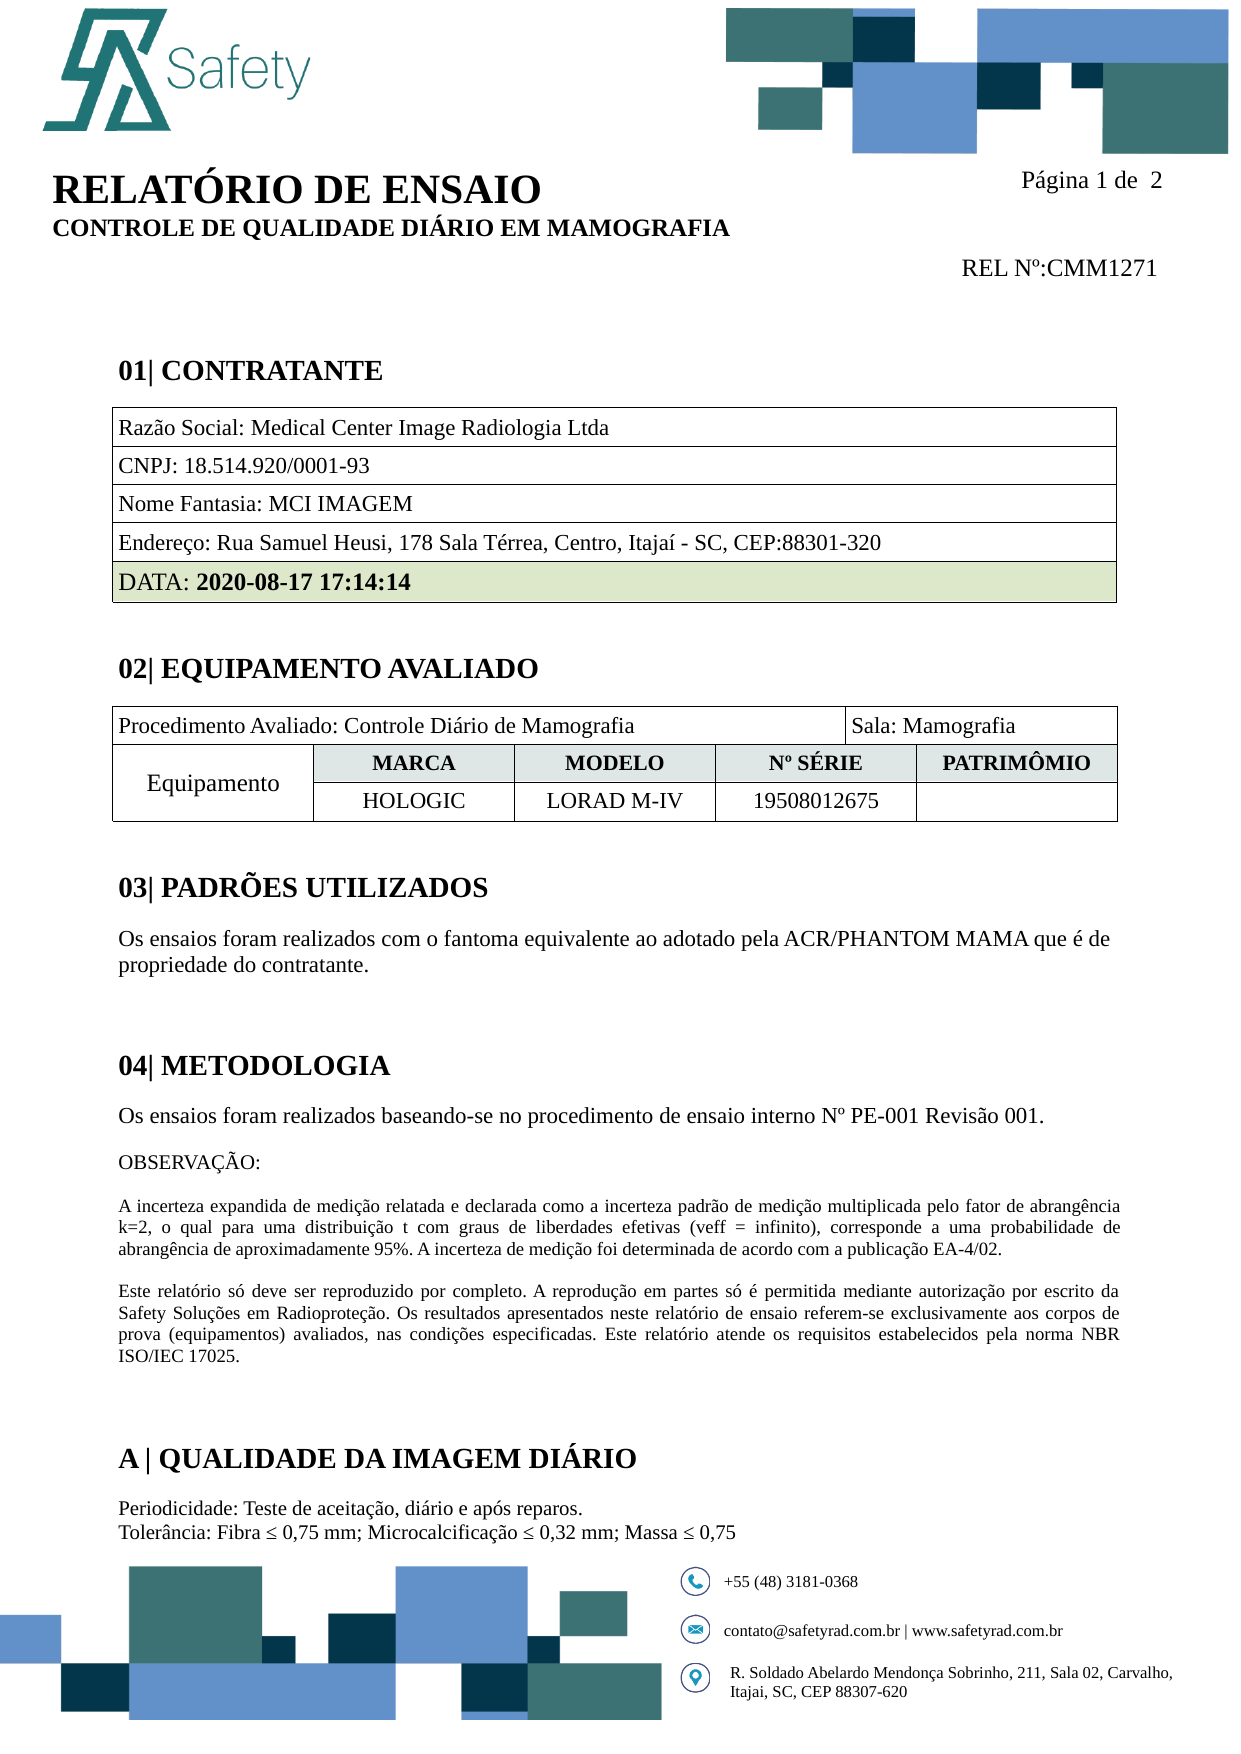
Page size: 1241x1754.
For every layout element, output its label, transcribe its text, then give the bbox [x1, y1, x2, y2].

text A | QUALIDADE DA IMAGEM DIÁRIO [118, 1442, 1122, 1475]
table_cell CNPJ: 18.514.920/0001-93 [113, 447, 1116, 484]
text 01| CONTRATANTE [118, 353, 1122, 386]
table_cell MODELO [515, 745, 715, 781]
picture [680, 1663, 710, 1693]
text 02| EQUIPAMENTO AVALIADO [118, 651, 1122, 685]
text 03| PADRÕES UTILIZADOS [118, 871, 1122, 904]
text Este relatório só deve ser reproduzido por completo. A reprodução em partes só é permitida mediante autorização por escrito da Safety Soluções em Radioproteção. Os resultados apresentados neste relatório de ensaio referem-se exclusivamente aos corpos de prova (equipamentos) avaliados, nas condições especificadas. Este relatório atende os requisitos estabelecidos pela norma NBR ISO/IEC 17025. [118, 1280, 1122, 1366]
picture [0, 1566, 662, 1720]
text Tolerância: Fibra ≤ 0,75 mm; Microcalcificação ≤ 0,32 mm; Massa ≤ 0,75 [118, 1520, 1122, 1544]
table_cell Equipamento [113, 745, 313, 821]
text OBSERVAÇÃO: [118, 1150, 1122, 1174]
table_cell DATA: 2020-08-17 17:14:14 [113, 562, 1116, 601]
table_cell PATRIMÔMIO [917, 745, 1117, 781]
table_cell [917, 783, 1117, 821]
picture [680, 1614, 710, 1644]
text Periodicidade: Teste de aceitação, diário e após reparos. [118, 1496, 1122, 1520]
table_cell 19508012675 [716, 783, 916, 821]
text A incerteza expandida de medição relatada e declarada como a incerteza padrão de medição multiplicada pelo fator de abrangência k=2, o qual para uma distribuição t com graus de liberdades efetivas (veff = infinito), corresponde a uma probabilidade de abrangência de aproximadamente 95%. A incerteza de medição foi determinada de acordo com a publicação EA-4/02. [118, 1194, 1122, 1259]
picture [725, 8, 1229, 154]
table_header Procedimento Avaliado: Controle Diário de Mamografia [113, 707, 845, 744]
picture [42, 8, 311, 131]
text 04| METODOLOGIA [118, 1048, 1122, 1082]
table_header Sala: Mamografia [846, 707, 1117, 744]
picture [680, 1566, 710, 1596]
table_cell LORAD M-IV [515, 783, 715, 821]
text Os ensaios foram realizados baseando-se no procedimento de ensaio interno Nº PE-001 Revisão 001. [118, 1102, 1122, 1129]
table_cell Nº SÉRIE [716, 745, 916, 781]
text Os ensaios foram realizados com o fantoma equivalente ao adotado pela ACR/PHANTOM MAMA que é de propriedade do contratante. [118, 925, 1122, 978]
table_header Razão Social: Medical Center Image Radiologia Ltda [113, 408, 1116, 446]
table_cell HOLOGIC [314, 783, 514, 821]
table_cell Endereço: Rua Samuel Heusi, 178 Sala Térrea, Centro, Itajaí - SC, CEP:88301-320 [113, 523, 1116, 561]
table_cell MARCA [314, 745, 514, 781]
table_cell Nome Fantasia: MCI IMAGEM [113, 485, 1116, 522]
